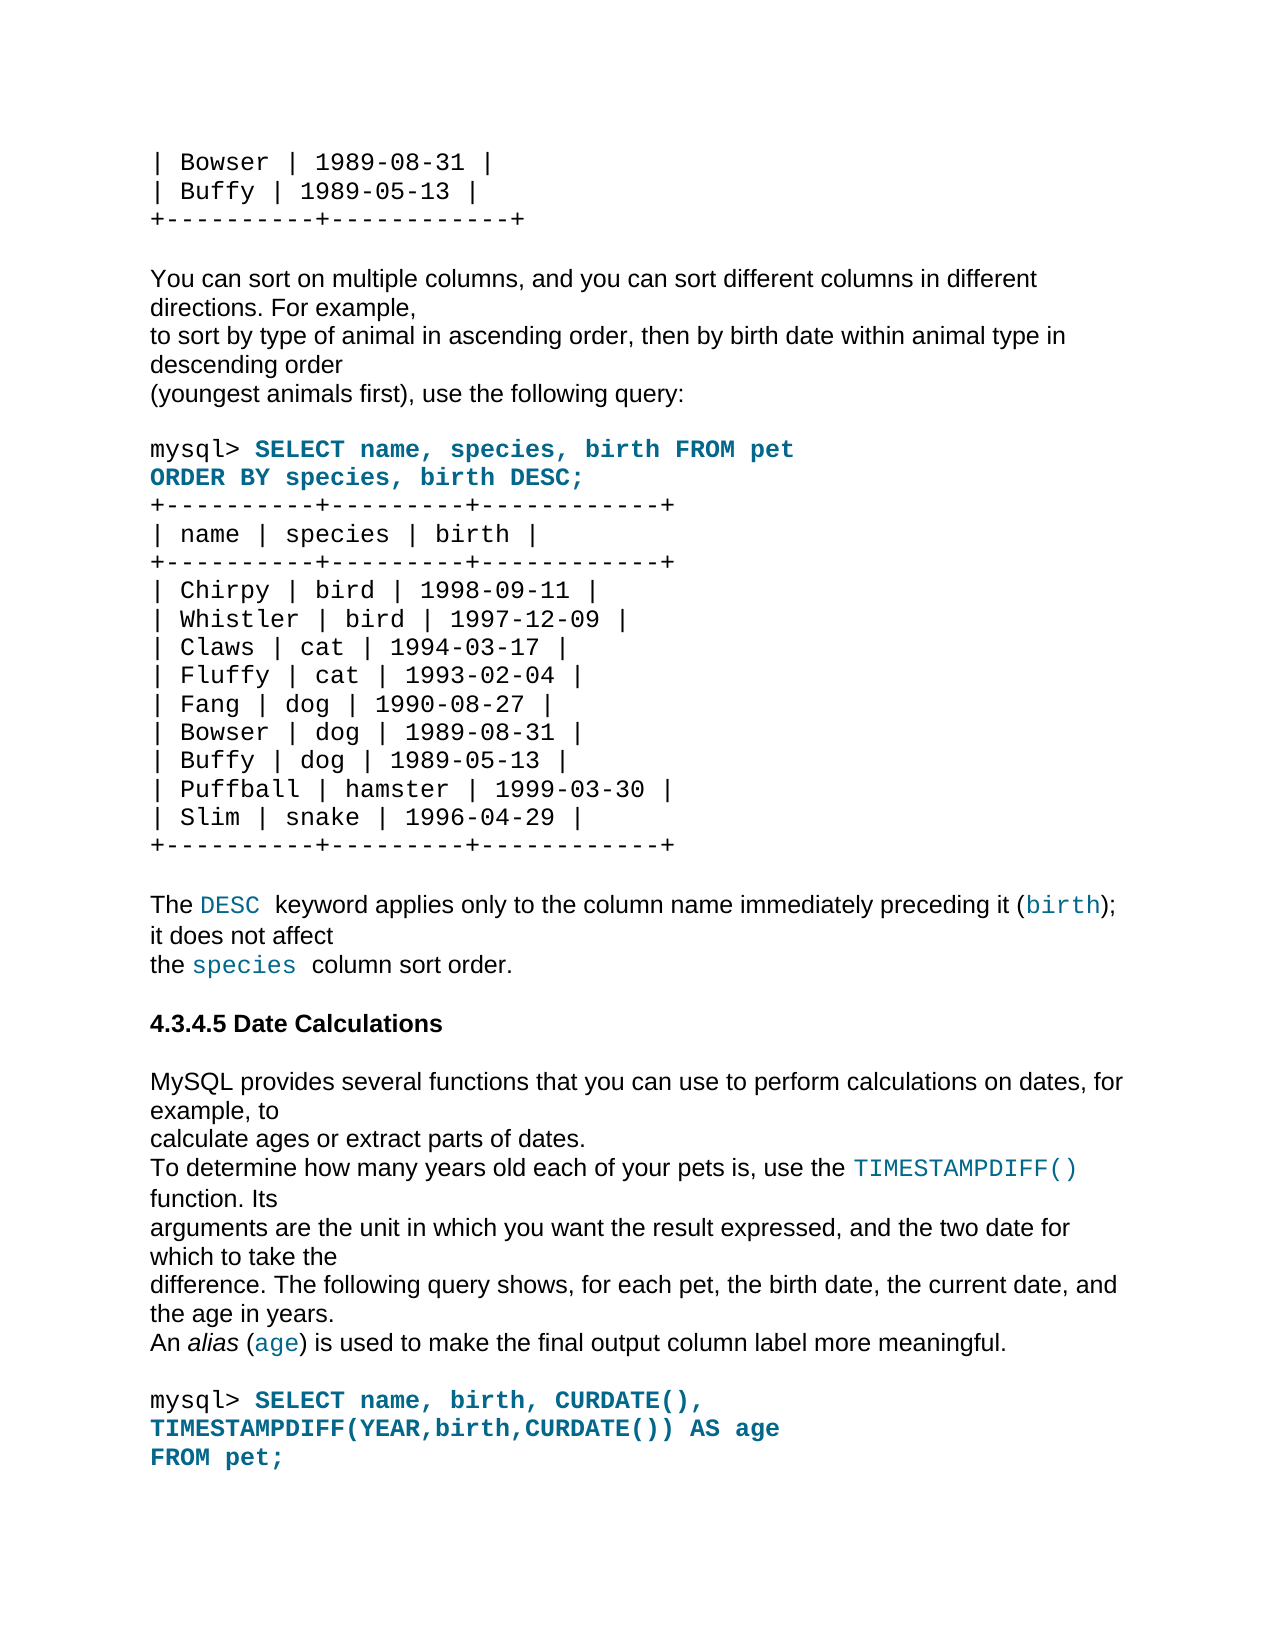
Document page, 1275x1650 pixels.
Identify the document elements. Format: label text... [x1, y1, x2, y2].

text To determine how many years old each of your pets is, use the TIMESTAMPDIFF() function. Its [150, 1153, 1125, 1213]
text FROM pet; [150, 1444, 1125, 1472]
text difference. The following query shows, for each pet, the birth date, the current date, and the age in years. [150, 1270, 1125, 1328]
text ORDER BY species, birth DESC; [150, 464, 1125, 493]
text 4.3.4.5 Date Calculations [150, 1009, 1125, 1038]
text (youngest animals first), use the following query: [150, 379, 1125, 407]
text | Chirpy | bird | 1998-09-11 | [150, 578, 1125, 606]
text +----------+---------+------------+ [150, 833, 1125, 861]
text arguments are the unit in which you want the result expressed, and the two date for which to take the [150, 1213, 1125, 1270]
text | Buffy | 1989-05-13 | [150, 178, 1125, 207]
text | Bowser | 1989-08-31 | [150, 150, 1125, 178]
text The DESC keyword applies only to the column name immediately preceding it (birth); it does not affect [150, 890, 1125, 950]
text | name | species | birth | [150, 521, 1125, 549]
text +----------+------------+ [150, 207, 1125, 235]
text calculate ages or extract parts of dates. [150, 1124, 1125, 1153]
text | Puffball | hamster | 1999-03-30 | [150, 776, 1125, 804]
text +----------+---------+------------+ [150, 493, 1125, 521]
text | Fang | dog | 1990-08-27 | [150, 691, 1125, 719]
text the species column sort order. [150, 950, 1125, 981]
text mysql> SELECT name, species, birth FROM pet [150, 436, 1125, 464]
text TIMESTAMPDIFF(YEAR,birth,CURDATE()) AS age [150, 1416, 1125, 1444]
text | Whistler | bird | 1997-12-09 | [150, 606, 1125, 634]
text | Fluffy | cat | 1993-02-04 | [150, 663, 1125, 691]
text MySQL provides several functions that you can use to perform calculations on dates, for example, to [150, 1067, 1125, 1124]
text mysql> SELECT name, birth, CURDATE(), [150, 1387, 1125, 1416]
text | Claws | cat | 1994-03-17 | [150, 634, 1125, 663]
text | Buffy | dog | 1989-05-13 | [150, 748, 1125, 776]
text | Bowser | dog | 1989-08-31 | [150, 719, 1125, 748]
text +----------+---------+------------+ [150, 549, 1125, 578]
text An alias (age) is used to make the final output column label more meaningful. [150, 1328, 1125, 1359]
text to sort by type of animal in ascending order, then by birth date within animal type in descending order [150, 321, 1125, 379]
text You can sort on multiple columns, and you can sort different columns in different directions. For example, [150, 264, 1125, 321]
text | Slim | snake | 1996-04-29 | [150, 804, 1125, 833]
